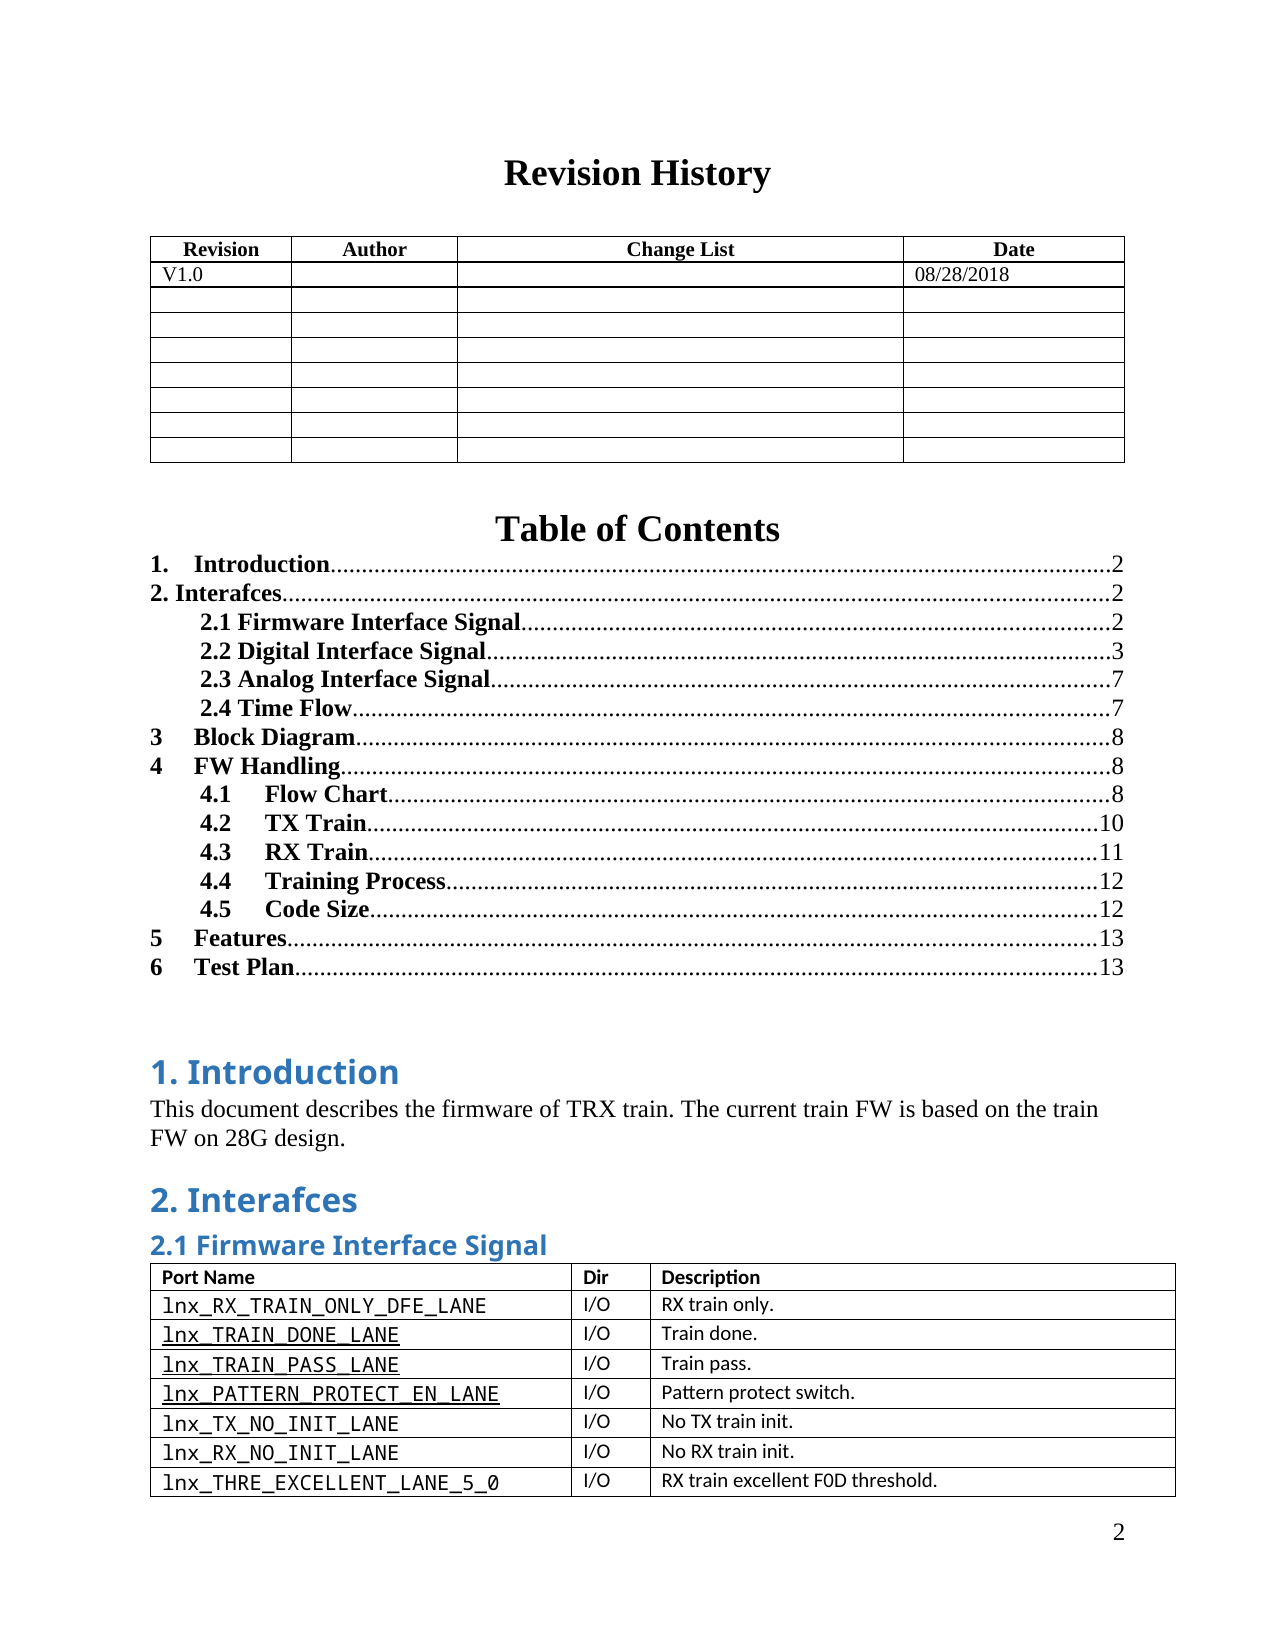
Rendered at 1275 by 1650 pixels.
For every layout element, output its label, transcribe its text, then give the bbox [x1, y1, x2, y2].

table_cell lnx_RX_TRAIN_ONLY_DFE_LANE [151, 1291, 571, 1319]
table_cell RX train excellent F0D threshold. [651, 1468, 1175, 1496]
table_header Author [292, 237, 457, 261]
text 4.1 Flow Chart 8 [200, 779, 1125, 808]
table_cell lnx_TRAIN_PASS_LANE [151, 1350, 571, 1378]
text 4 FW Handling 8 [150, 751, 1125, 779]
table_cell [904, 288, 1124, 312]
table_header Port Name [151, 1264, 571, 1290]
table_cell [458, 263, 903, 286]
text 4.2 TX Train 10 [200, 808, 1125, 837]
text This document describes the firmware of TRX train. The current train FW is based on the train FW on 28G design. [150, 1094, 1125, 1152]
table_cell Train pass. [651, 1350, 1175, 1378]
table_header Dir [572, 1264, 650, 1290]
subtitle 2.1 Firmware Interface Signal [150, 1226, 1125, 1263]
table_cell [458, 363, 903, 387]
table_cell [458, 338, 903, 362]
text 3 Block Diagram 8 [150, 722, 1125, 751]
table_cell No TX train init. [651, 1409, 1175, 1437]
table_cell lnx_PATTERN_PROTECT_EN_LANE [151, 1379, 571, 1408]
table_cell [151, 288, 291, 312]
text 1. Introduction 2 [150, 549, 1125, 578]
table_cell I/O [572, 1320, 650, 1349]
table_cell Pattern protect switch. [651, 1379, 1175, 1408]
table_cell [292, 388, 457, 412]
text 5 Features 13 [150, 923, 1125, 952]
table_cell I/O [572, 1350, 650, 1378]
table_cell [292, 288, 457, 312]
table_cell lnx_TX_NO_INIT_LANE [151, 1409, 571, 1437]
table_cell [292, 438, 457, 462]
table_cell lnx_TRAIN_DONE_LANE [151, 1320, 571, 1349]
table_header Description [651, 1264, 1175, 1290]
table_cell [458, 388, 903, 412]
table_cell [904, 438, 1124, 462]
text 2.3 Analog Interface Signal 7 [200, 664, 1125, 693]
table_cell V1.0 [151, 263, 291, 286]
table_cell No RX train init. [651, 1438, 1175, 1467]
table_cell I/O [572, 1409, 650, 1437]
table_cell I/O [572, 1468, 650, 1496]
table_cell [292, 413, 457, 437]
table_cell [292, 313, 457, 337]
table_cell [292, 363, 457, 387]
text 4.3 RX Train 11 [200, 837, 1125, 866]
text 2. Interafces 2 [150, 578, 1125, 607]
table_cell [151, 363, 291, 387]
table_cell [458, 288, 903, 312]
text Table of Contents [150, 506, 1125, 549]
table_cell [151, 338, 291, 362]
table_cell [292, 338, 457, 362]
table_cell [151, 313, 291, 337]
table_cell Train done. [651, 1320, 1175, 1349]
table_cell [458, 438, 903, 462]
table_cell [458, 413, 903, 437]
table_cell I/O [572, 1438, 650, 1467]
table_cell lnx_RX_NO_INIT_LANE [151, 1438, 571, 1467]
table_cell [151, 438, 291, 462]
subtitle Introduction [150, 1049, 1125, 1094]
text 2.4 Time Flow 7 [200, 693, 1125, 722]
table_cell [292, 263, 457, 286]
table_cell [904, 338, 1124, 362]
text 4.5 Code Size 12 [200, 894, 1125, 923]
table_header Date [904, 237, 1124, 261]
table_header Revision [151, 237, 291, 261]
table_cell RX train only. [651, 1291, 1175, 1319]
table_cell [904, 388, 1124, 412]
subtitle 2. Interafces [150, 1177, 1125, 1222]
table_cell [151, 413, 291, 437]
table_cell [904, 363, 1124, 387]
table_cell [151, 388, 291, 412]
text 2.1 Firmware Interface Signal 2 [200, 607, 1125, 636]
table_cell [904, 313, 1124, 337]
text 4.4 Training Process 12 [200, 866, 1125, 894]
text Revision History [150, 150, 1125, 193]
table_cell [458, 313, 903, 337]
table_cell [904, 413, 1124, 437]
table_cell lnx_THRE_EXCELLENT_LANE_5_0 [151, 1468, 571, 1496]
table_header Change List [458, 237, 903, 261]
text 6 Test Plan 13 [150, 952, 1125, 981]
table_cell I/O [572, 1291, 650, 1319]
table_cell I/O [572, 1379, 650, 1408]
table_cell 08/28/2018 [904, 263, 1124, 286]
text 2.2 Digital Interface Signal 3 [200, 636, 1125, 664]
